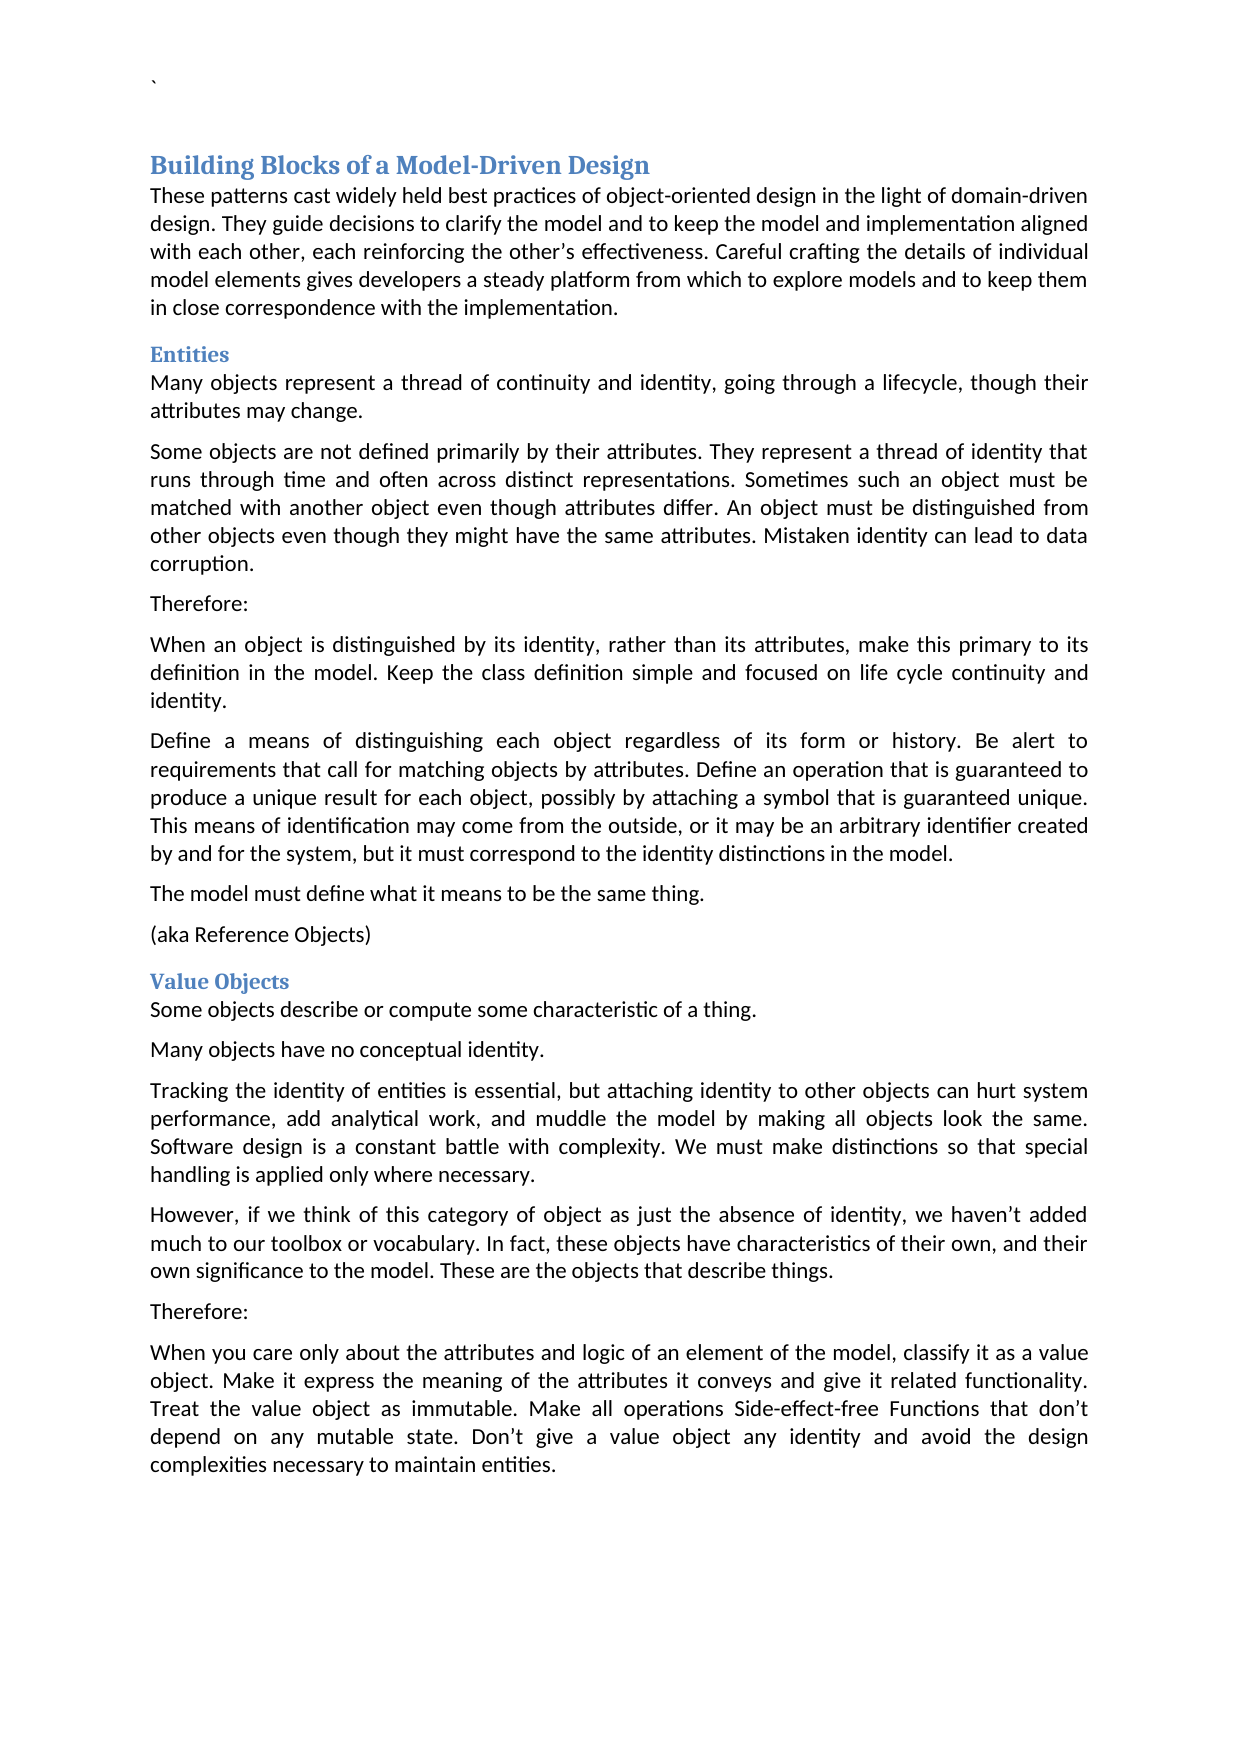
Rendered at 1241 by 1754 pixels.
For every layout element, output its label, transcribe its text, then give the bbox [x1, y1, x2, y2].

text When you care only about the attributes and logic of an element of the model, classify it as a value object. Make it express the meaning of the attributes it conveys and give it related functionality. Treat the value object as immutable. Make all operations Side-effect-free Functions that don’t depend on any mutable state. Don’t give a value object any identity and avoid the design complexities necessary to maintain entities. [150, 1338, 1090, 1478]
text Tracking the identity of entities is essential, but attaching identity to other objects can hurt system performance, add analytical work, and muddle the model by making all objects look the same. Software design is a constant battle with complexity. We must make distinctions so that special handling is applied only where necessary. [150, 1076, 1090, 1188]
text When an object is distinguished by its identity, rather than its attributes, make this primary to its definition in the model. Keep the class definition simple and focused on life cycle continuity and identity. [150, 630, 1090, 714]
subtitle Entities [150, 342, 1090, 368]
text Many objects represent a thread of continuity and identity, going through a lifecycle, though their attributes may change. [150, 368, 1090, 424]
text These patterns cast widely held best practices of object-oriented design in the light of domain-driven design. They guide decisions to clarify the model and to keep the model and implementation aligned with each other, each reinforcing the other’s effectiveness. Careful crafting the details of individual model elements gives developers a steady platform from which to explore models and to keep them in close correspondence with the implementation. [150, 181, 1090, 321]
text Many objects have no conceptual identity. [150, 1036, 1090, 1063]
text Some objects are not defined primarily by their attributes. They represent a thread of identity that runs through time and often across distinct representations. Sometimes such an object must be matched with another object even though attributes differ. An object must be distinguished from other objects even though they might have the same attributes. Mistaken identity can lead to data corruption. [150, 437, 1090, 577]
text However, if we think of this category of object as just the absence of identity, we haven’t added much to our toolbox or vocabulary. In fact, these objects have characteristics of their own, and their own significance to the model. These are the objects that describe things. [150, 1201, 1090, 1285]
text The model must define what it means to be the same thing. [150, 879, 1090, 907]
subtitle Building Blocks of a Model-Driven Design [150, 150, 1090, 181]
text Define a means of distinguishing each object regardless of its form or history. Be alert to requirements that call for matching objects by attributes. Define an operation that is guaranteed to produce a unique result for each object, possibly by attaching a symbol that is guaranteed unique. This means of identification may come from the outside, or it may be an arbitrary identifier created by and for the system, but it must correspond to the identity distinctions in the model. [150, 727, 1090, 867]
text Therefore: [150, 1297, 1090, 1325]
text Some objects describe or compute some characteristic of a thing. [150, 995, 1090, 1023]
text (aka Reference Objects) [150, 920, 1090, 948]
text Therefore: [150, 589, 1090, 618]
subtitle Value Objects [150, 969, 1090, 995]
